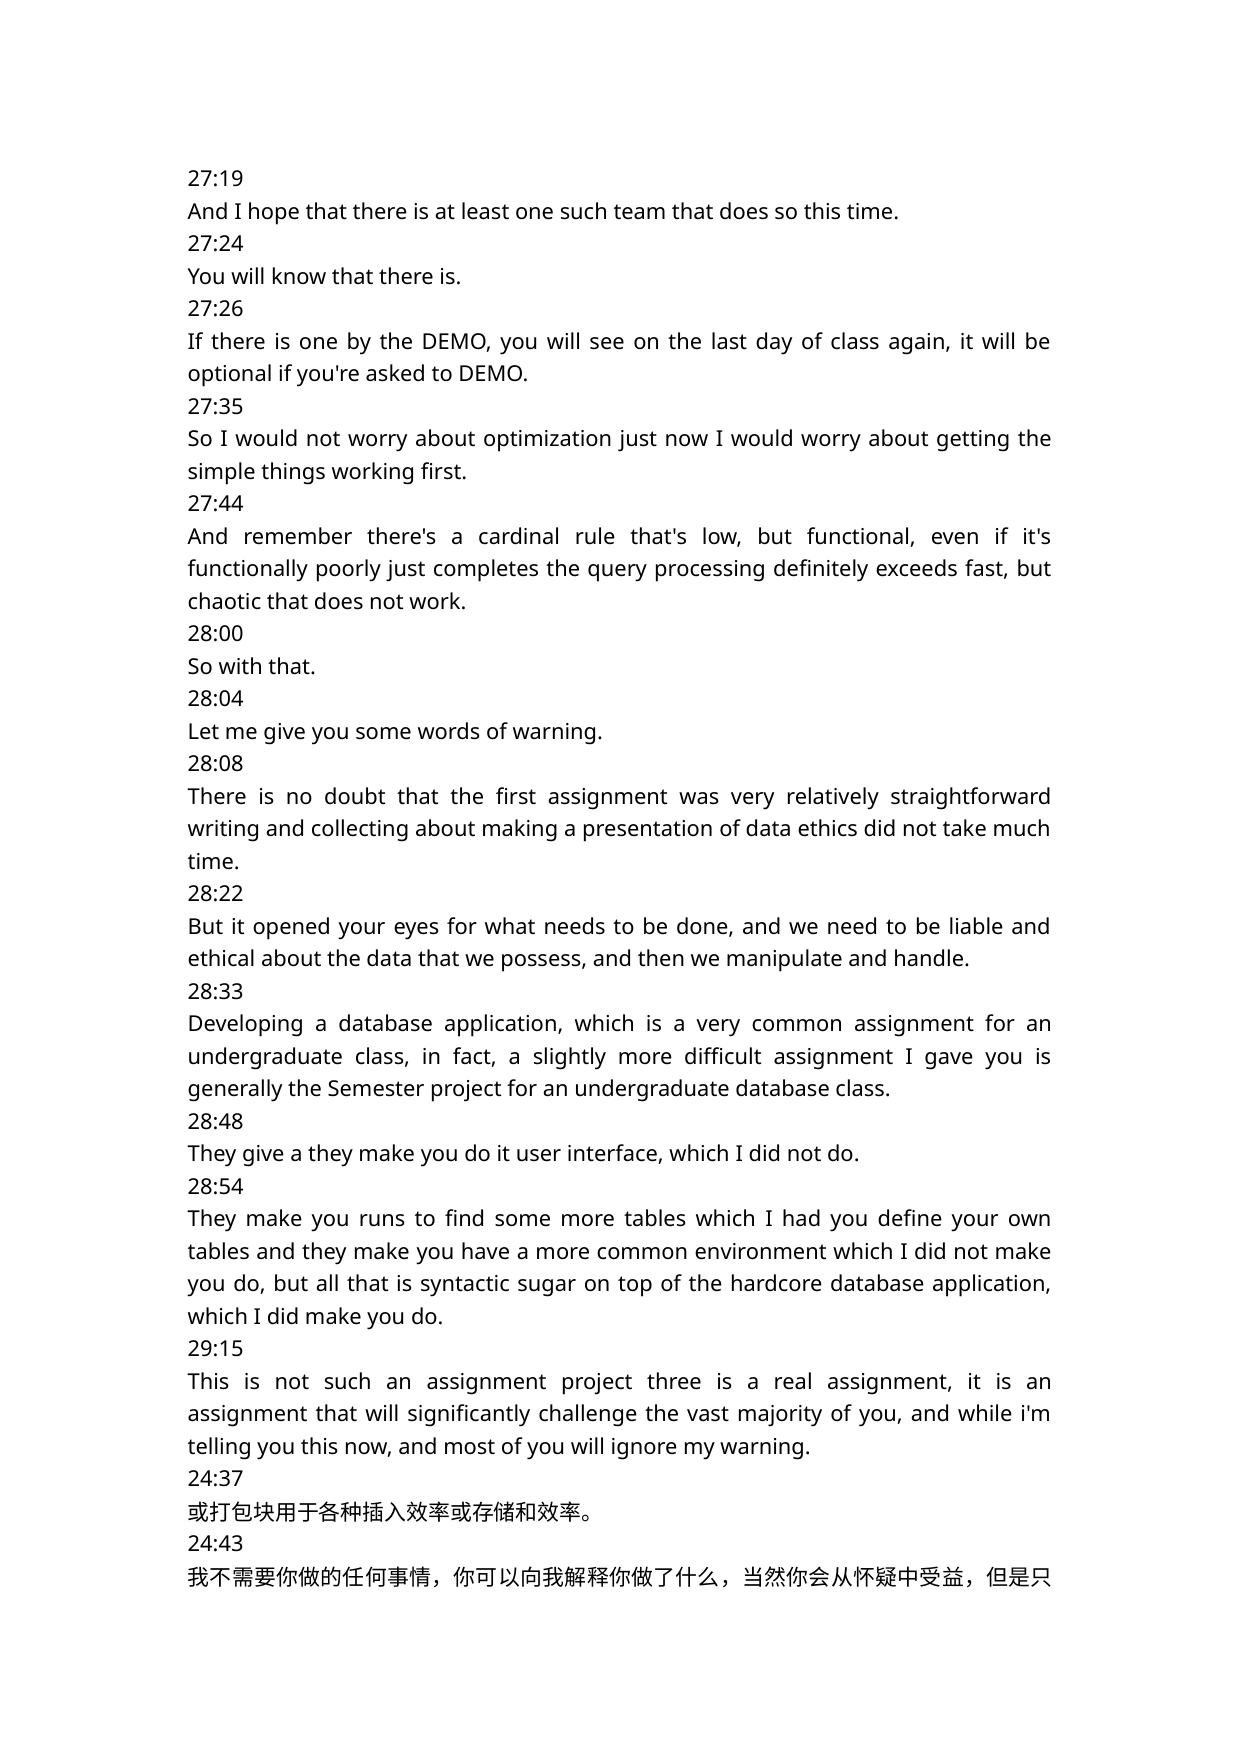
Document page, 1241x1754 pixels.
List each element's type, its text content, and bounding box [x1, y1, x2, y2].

text If there is one by the DEMO, you will see on the last day of class again, it will be optional if you're asked to DEMO. [187, 324, 1053, 389]
text And I hope that there is at least one such team that does so this time. [187, 194, 1053, 227]
text And remember there's a cardinal rule that's low, but functional, even if it's functionally poorly just completes the query processing definitely exceeds fast, but chaotic that does not work. [187, 519, 1053, 617]
text 28:33 [187, 974, 1053, 1007]
text They make you runs to find some more tables which I had you define your own tables and they make you have a more common environment which I did not make you do, but all that is syntactic sugar on top of the hardcore database application, which I did make you do. [187, 1202, 1053, 1332]
text But it opened your eyes for what needs to be done, and we need to be liable and ethical about the data that we possess, and then we manipulate and handle. [187, 909, 1053, 974]
text 24:43 [187, 1527, 1053, 1559]
text 28:00 [187, 617, 1053, 649]
text 28:54 [187, 1169, 1053, 1202]
text 28:08 [187, 747, 1053, 779]
text 24:37 [187, 1462, 1053, 1494]
text You will know that there is. [187, 259, 1053, 292]
text Developing a database application, which is a very common assignment for an undergraduate class, in fact, a slightly more difficult assignment I gave you is generally the Semester project for an undergraduate database class. [187, 1007, 1053, 1104]
text 29:15 [187, 1332, 1053, 1364]
text 28:22 [187, 877, 1053, 909]
text Let me give you some words of warning. [187, 714, 1053, 747]
text This is not such an assignment project three is a real assignment, it is an assignment that will significantly challenge the vast majority of you, and while i'm telling you this now, and most of you will ignore my warning. [187, 1364, 1053, 1462]
text 27:19 [187, 162, 1053, 194]
text 28:04 [187, 682, 1053, 714]
text 27:24 [187, 227, 1053, 259]
text 或打包块用于各种插入效率或存储和效率。 [187, 1494, 1053, 1527]
text 28:48 [187, 1104, 1053, 1137]
text 27:44 [187, 487, 1053, 519]
text 27:35 [187, 389, 1053, 422]
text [187, 1559, 1053, 1592]
text 27:26 [187, 292, 1053, 324]
text So with that. [187, 649, 1053, 682]
text There is no doubt that the first assignment was very relatively straightforward writing and collecting about making a presentation of data ethics did not take much time. [187, 779, 1053, 877]
text So I would not worry about optimization just now I would worry about getting the simple things working first. [187, 422, 1053, 487]
text They give a they make you do it user interface, which I did not do. [187, 1137, 1053, 1169]
